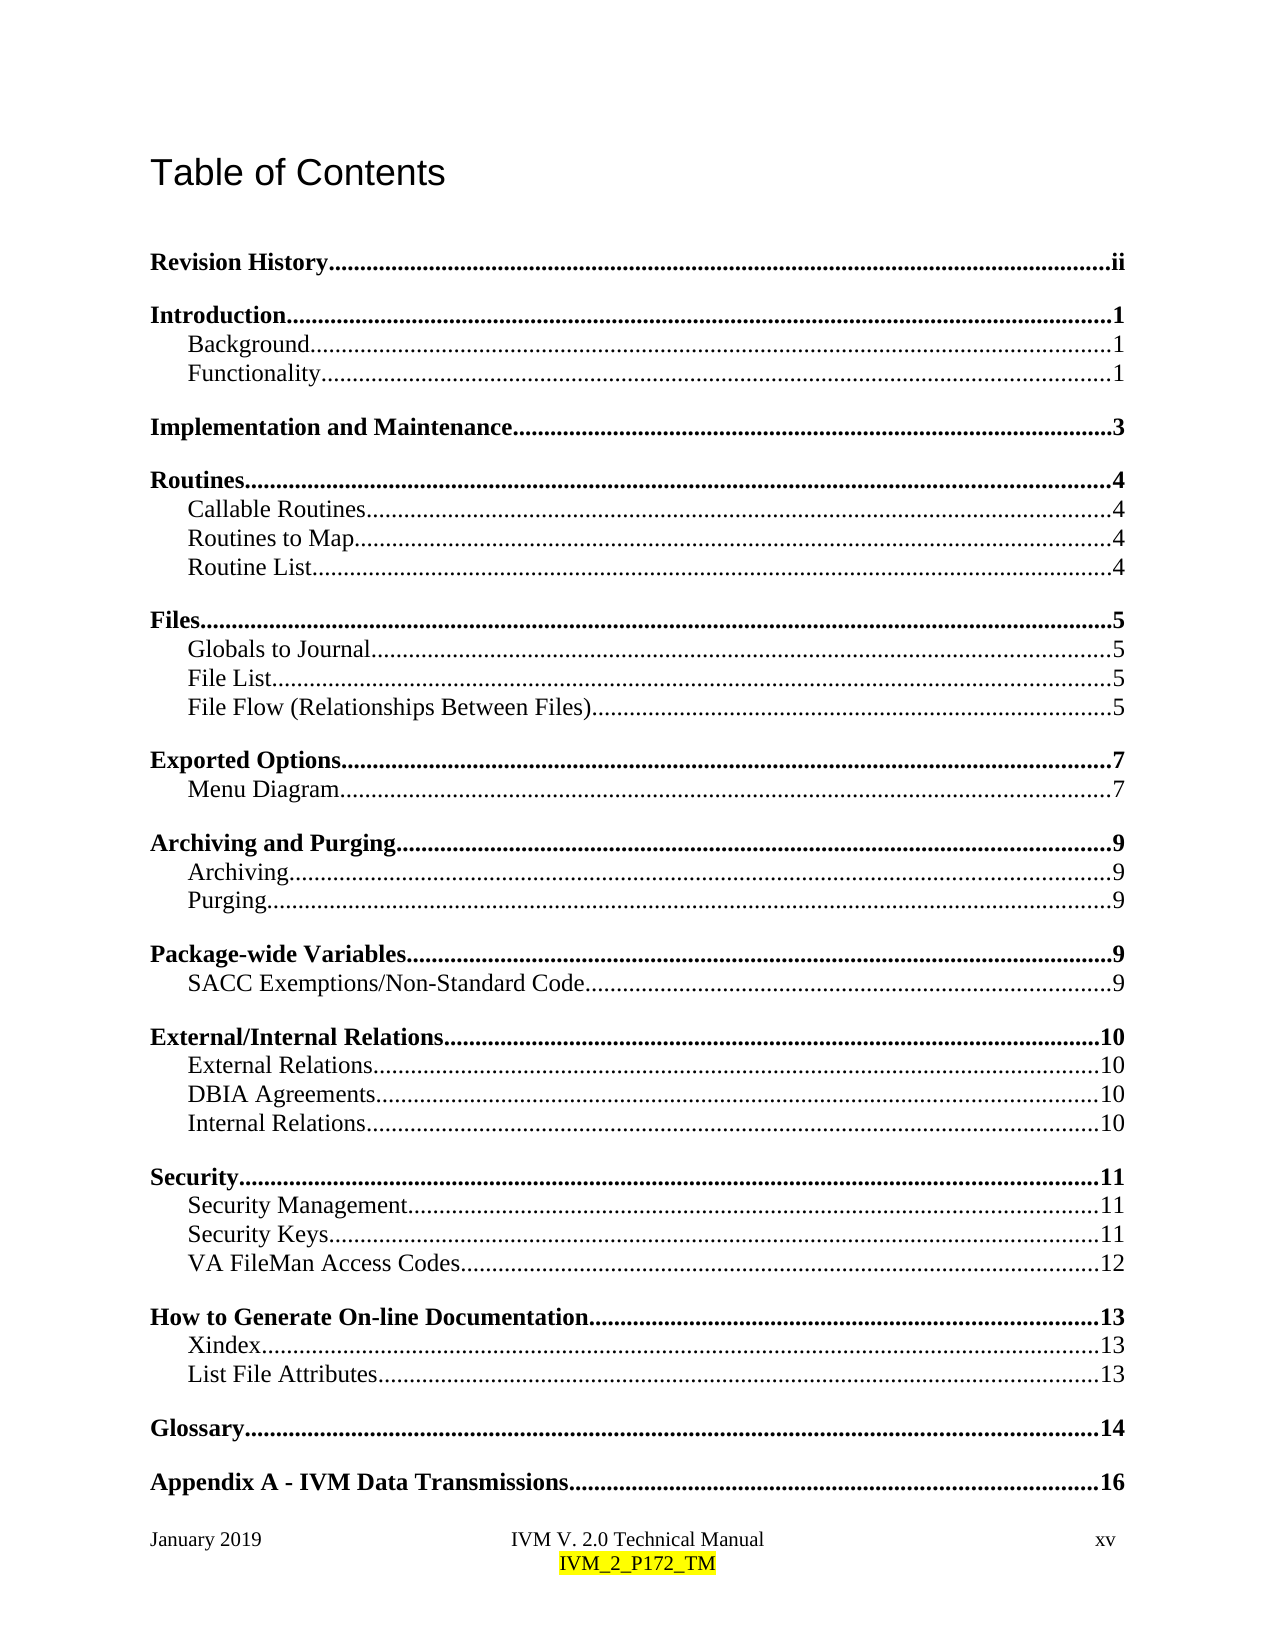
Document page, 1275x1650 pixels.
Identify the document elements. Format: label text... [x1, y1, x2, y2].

text Package-wide Variables 9 [150, 939, 1125, 968]
text Routines to Map 4 [187, 523, 1125, 552]
text SACC Exemptions/Non-Standard Code 9 [187, 968, 1125, 997]
text File List 5 [187, 663, 1125, 692]
text Callable Routines 4 [187, 494, 1125, 523]
text List File Attributes 13 [187, 1359, 1125, 1388]
text External/Internal Relations 10 [150, 1022, 1125, 1051]
text Functionality 1 [187, 358, 1125, 387]
text Appendix A - IVM Data Transmissions 16 [150, 1467, 1125, 1496]
text Background 1 [187, 329, 1125, 358]
text External Relations 10 [187, 1051, 1125, 1079]
text VA FileMan Access Codes 12 [187, 1248, 1125, 1277]
text Exported Options 7 [150, 746, 1125, 774]
text Revision History ii [150, 247, 1125, 276]
text Purging 9 [187, 886, 1125, 914]
text Routines 4 [150, 466, 1125, 494]
text DBIA Agreements 10 [187, 1079, 1125, 1108]
text Internal Relations 10 [187, 1108, 1125, 1137]
text Security 11 [150, 1162, 1125, 1191]
text Globals to Journal 5 [187, 634, 1125, 663]
text Xindex 13 [187, 1331, 1125, 1359]
text Routine List 4 [187, 552, 1125, 581]
text File Flow (Relationships Between Files) 5 [187, 692, 1125, 721]
text How to Generate On-line Documentation 13 [150, 1302, 1125, 1331]
text Security Management 11 [187, 1191, 1125, 1219]
text Introduction 1 [150, 301, 1125, 329]
text Table of Contents [150, 150, 1125, 193]
text Menu Diagram 7 [187, 774, 1125, 803]
text Implementation and Maintenance 3 [150, 412, 1125, 441]
text Security Keys 11 [187, 1219, 1125, 1248]
text Archiving and Purging 9 [150, 828, 1125, 857]
text Archiving 9 [187, 857, 1125, 886]
text Glossary 14 [150, 1413, 1125, 1442]
text Files 5 [150, 606, 1125, 634]
